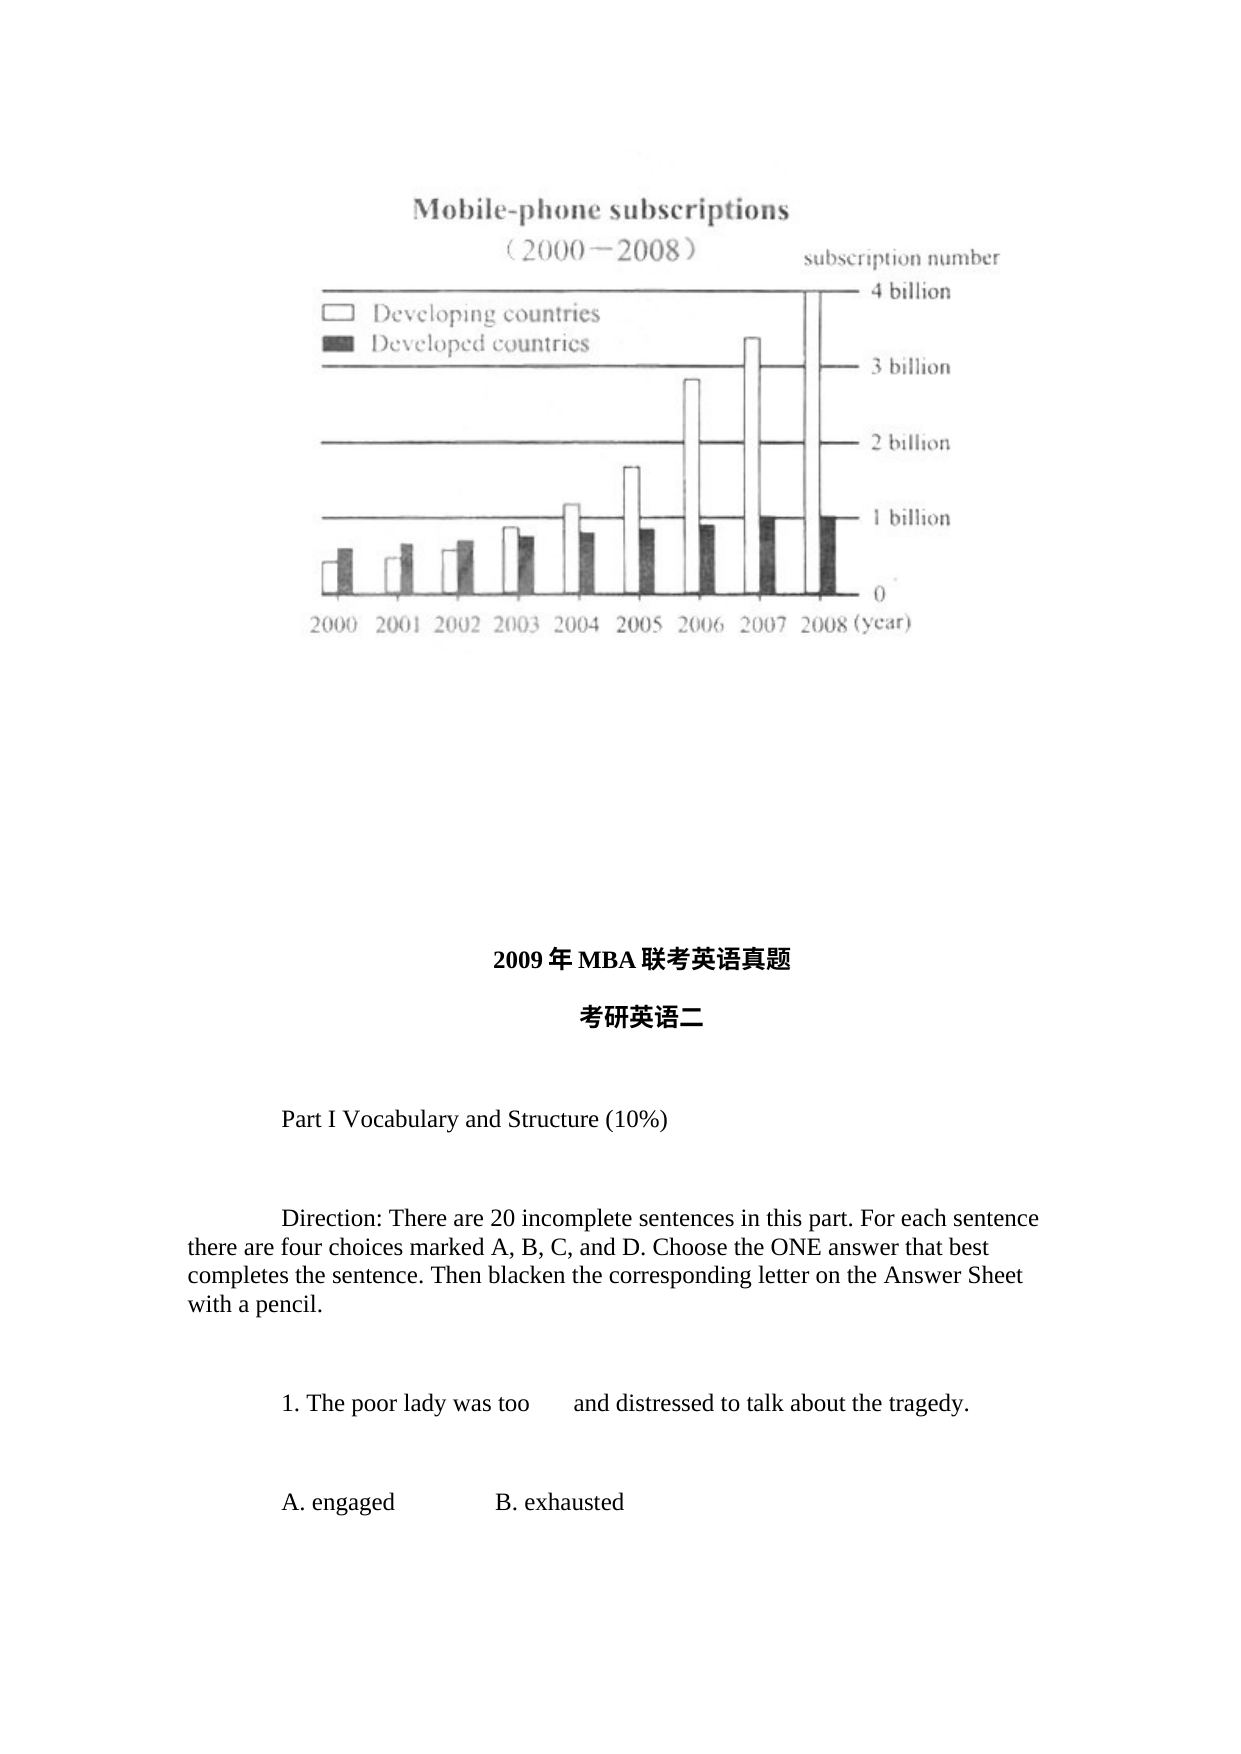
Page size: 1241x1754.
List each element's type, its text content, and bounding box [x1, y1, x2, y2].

text 考研英语二 [187, 997, 1053, 1033]
text Direction: There are 20 incomplete sentences in this part. For each sentence there are four choices marked A, B, C, and D. Choose the ONE answer that best completes the sentence. Then blacken the corresponding letter on the Answer Sheet with a pencil. [187, 1203, 1053, 1318]
text Part I Vocabulary and Structure (10%) [187, 1104, 1053, 1132]
picture [250, 150, 1066, 669]
text 2009年MBA联考英语真题 [187, 940, 1053, 976]
text 1. The poor lady was too and distressed to talk about the tragedy. [187, 1388, 1053, 1417]
text A. engaged B. exhausted [187, 1487, 1053, 1516]
